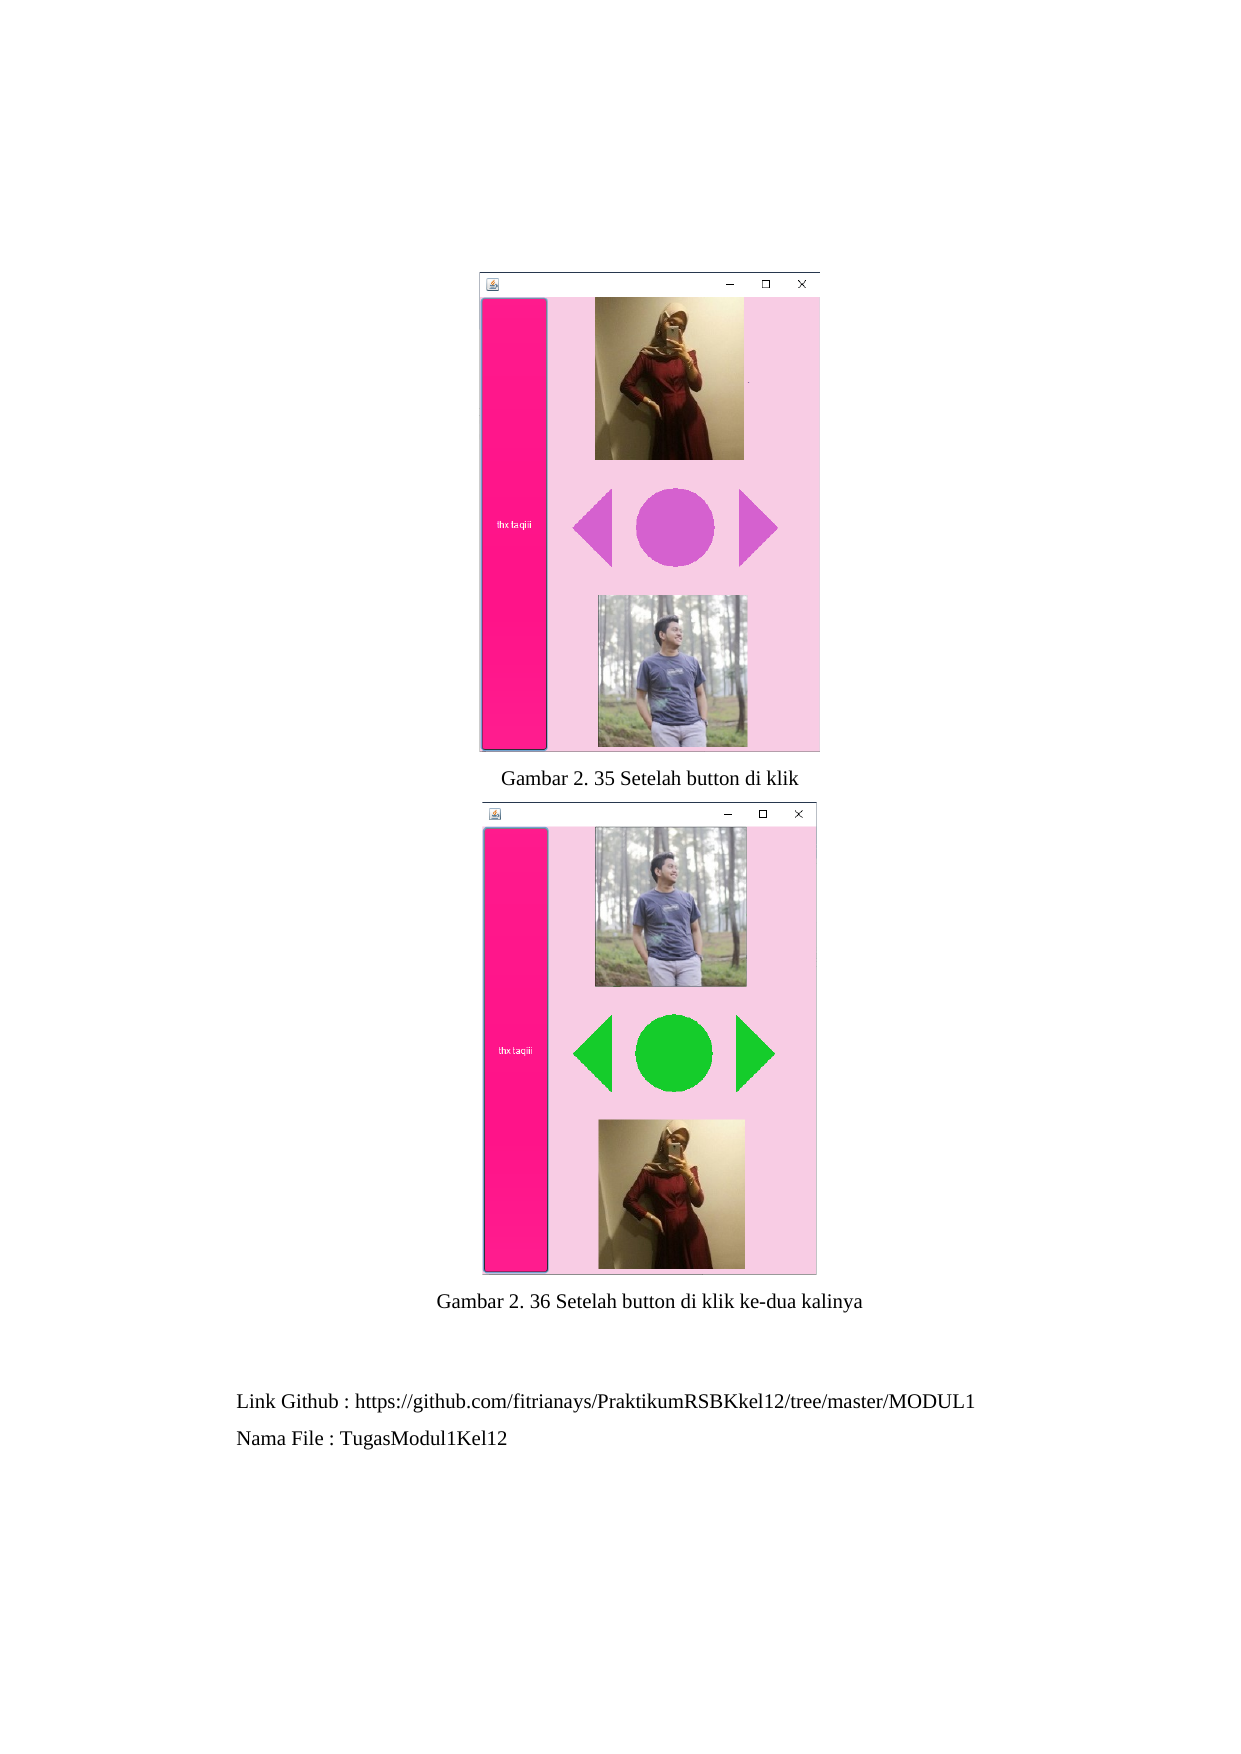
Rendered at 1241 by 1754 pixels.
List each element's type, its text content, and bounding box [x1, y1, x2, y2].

picture [479, 272, 820, 752]
text Link Github : https://github.com/fitrianays/PraktikumRSBKkel12/tree/master/MODUL1 [236, 1389, 1063, 1413]
picture [482, 802, 817, 1275]
text Nama File : TugasModul1Kel12 [236, 1426, 1063, 1449]
text Gambar 2. 36 Setelah button di klik ke-dua kalinya [236, 1289, 1063, 1313]
text Gambar 2. 35 Setelah button di klik [236, 766, 1063, 790]
